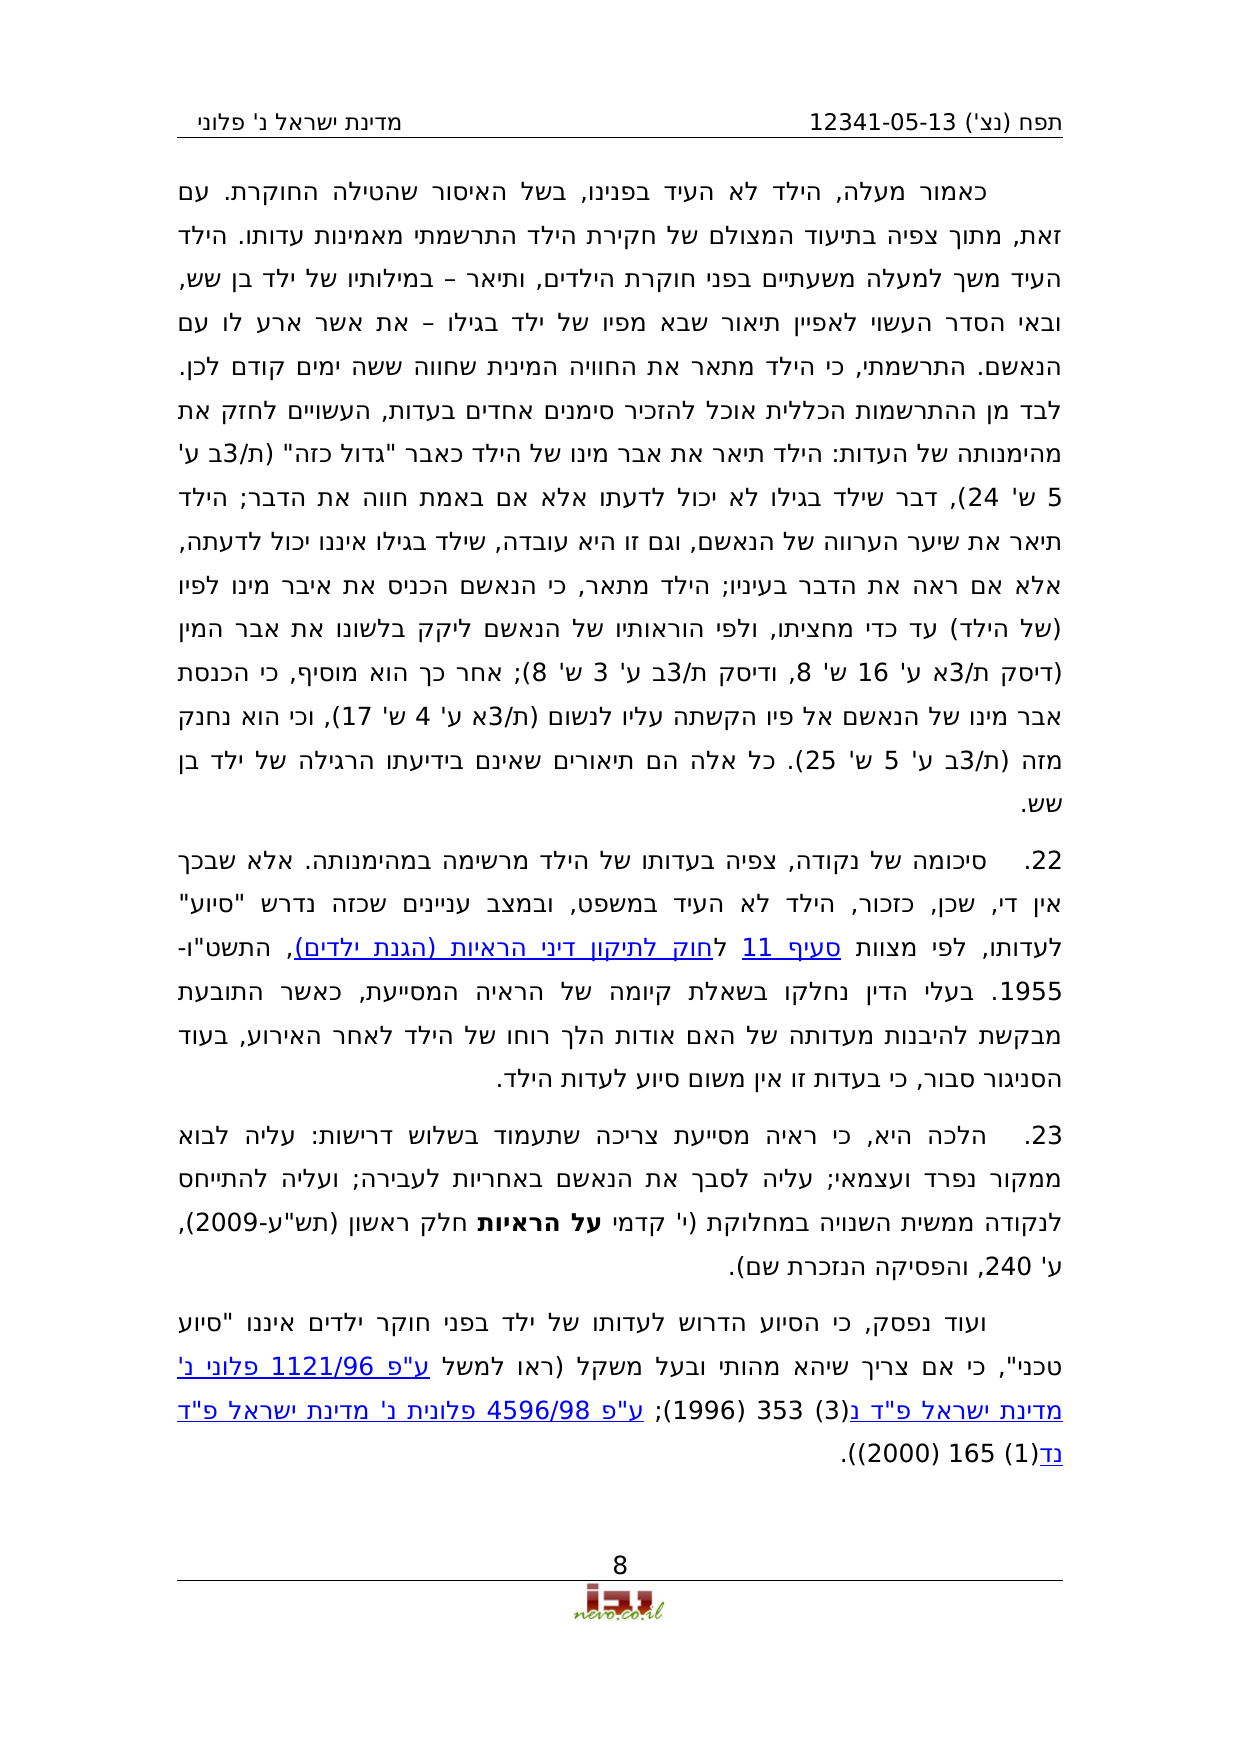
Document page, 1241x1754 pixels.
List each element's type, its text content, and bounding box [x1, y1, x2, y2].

text 22. סיכומה של נקודה, צפיה בעדותו של הילד מרשימה במהימנותה. אלא שבכך אין די, שכן, כזכור, הילד לא העיד במשפט, ובמצב עניינים שכזה נדרש "סיוע" לעדותו, לפי מצוות סעיף 11 לחוק לתיקון דיני הראיות (הגנת ילדים), התשט"ו-1955. בעלי הדין נחלקו בשאלת קיומה של הראיה המסייעת, כאשר התובעת מבקשת להיבנות מעדותה של האם אודות הלך רוחו של הילד לאחר האירוע, בעוד הסניגור סבור, כי בעדות זו אין משום סיוע לעדות הילד. [177, 846, 1063, 1094]
text ועוד נפסק, כי הסיוע הדרוש לעדותו של ילד בפני חוקר ילדים איננו "סיוע טכני", כי אם צריך שיהא מהותי ובעל משקל (ראו למשל ע"פ 1121/96 פלוני נ' מדינת ישראל פ"ד נ(3) 353 (1996); ע"פ 4596/98 פלונית נ' מדינת ישראל פ"ד נד(1) 165 (2000)). [177, 1308, 1063, 1469]
text 23. הלכה היא, כי ראיה מסייעת צריכה שתעמוד בשלוש דרישות: עליה לבוא ממקור נפרד ועצמאי; עליה לסבך את הנאשם באחריות לעבירה; ועליה להתייחס לנקודה ממשית השנויה במחלוקת (י' קדמי על הראיות חלק ראשון (תש"ע-2009), ע' 240, והפסיקה הנזכרת שם). [177, 1121, 1063, 1281]
picture [574, 1583, 666, 1621]
text כאמור מעלה, הילד לא העיד בפנינו, בשל האיסור שהטילה החוקרת. עם זאת, מתוך צפיה בתיעוד המצולם של חקירת הילד התרשמתי מאמינות עדותו. הילד העיד משך למעלה משעתיים בפני חוקרת הילדים, ותיאר – במילותיו של ילד בן שש, ובאי הסדר העשוי לאפיין תיאור שבא מפיו של ילד בגילו – את אשר ארע לו עם הנאשם. התרשמתי, כי הילד מתאר את החוויה המינית שחווה ששה ימים קודם לכן. לבד מן ההתרשמות הכללית אוכל להזכיר סימנים אחדים בעדות, העשויים לחזק את מהימנותה של העדות: הילד תיאר את אבר מינו של הילד כאבר "גדול כזה" (ת/3ב ע' 5 ש' 24), דבר שילד בגילו לא יכול לדעתו אלא אם באמת חווה את הדבר; הילד תיאר את שיער הערווה של הנאשם, וגם זו היא עובדה, שילד בגילו איננו יכול לדעתה, אלא אם ראה את הדבר בעיניו; הילד מתאר, כי הנאשם הכניס את איבר מינו לפיו (של הילד) עד כדי מחציתו, ולפי הוראותיו של הנאשם ליקק בלשונו את אבר המין (דיסק ת/3א ע' 16 ש' 8, ודיסק ת/3ב ע' 3 ש' 8); אחר כך הוא מוסיף, כי הכנסת אבר מינו של הנאשם אל פיו הקשתה עליו לנשום (ת/3א ע' 4 ש' 17), וכי הוא נחנק מזה (ת/3ב ע' 5 ש' 25). כל אלה הם תיאורים שאינם בידיעתו הרגילה של ילד בן שש. [177, 177, 1063, 819]
